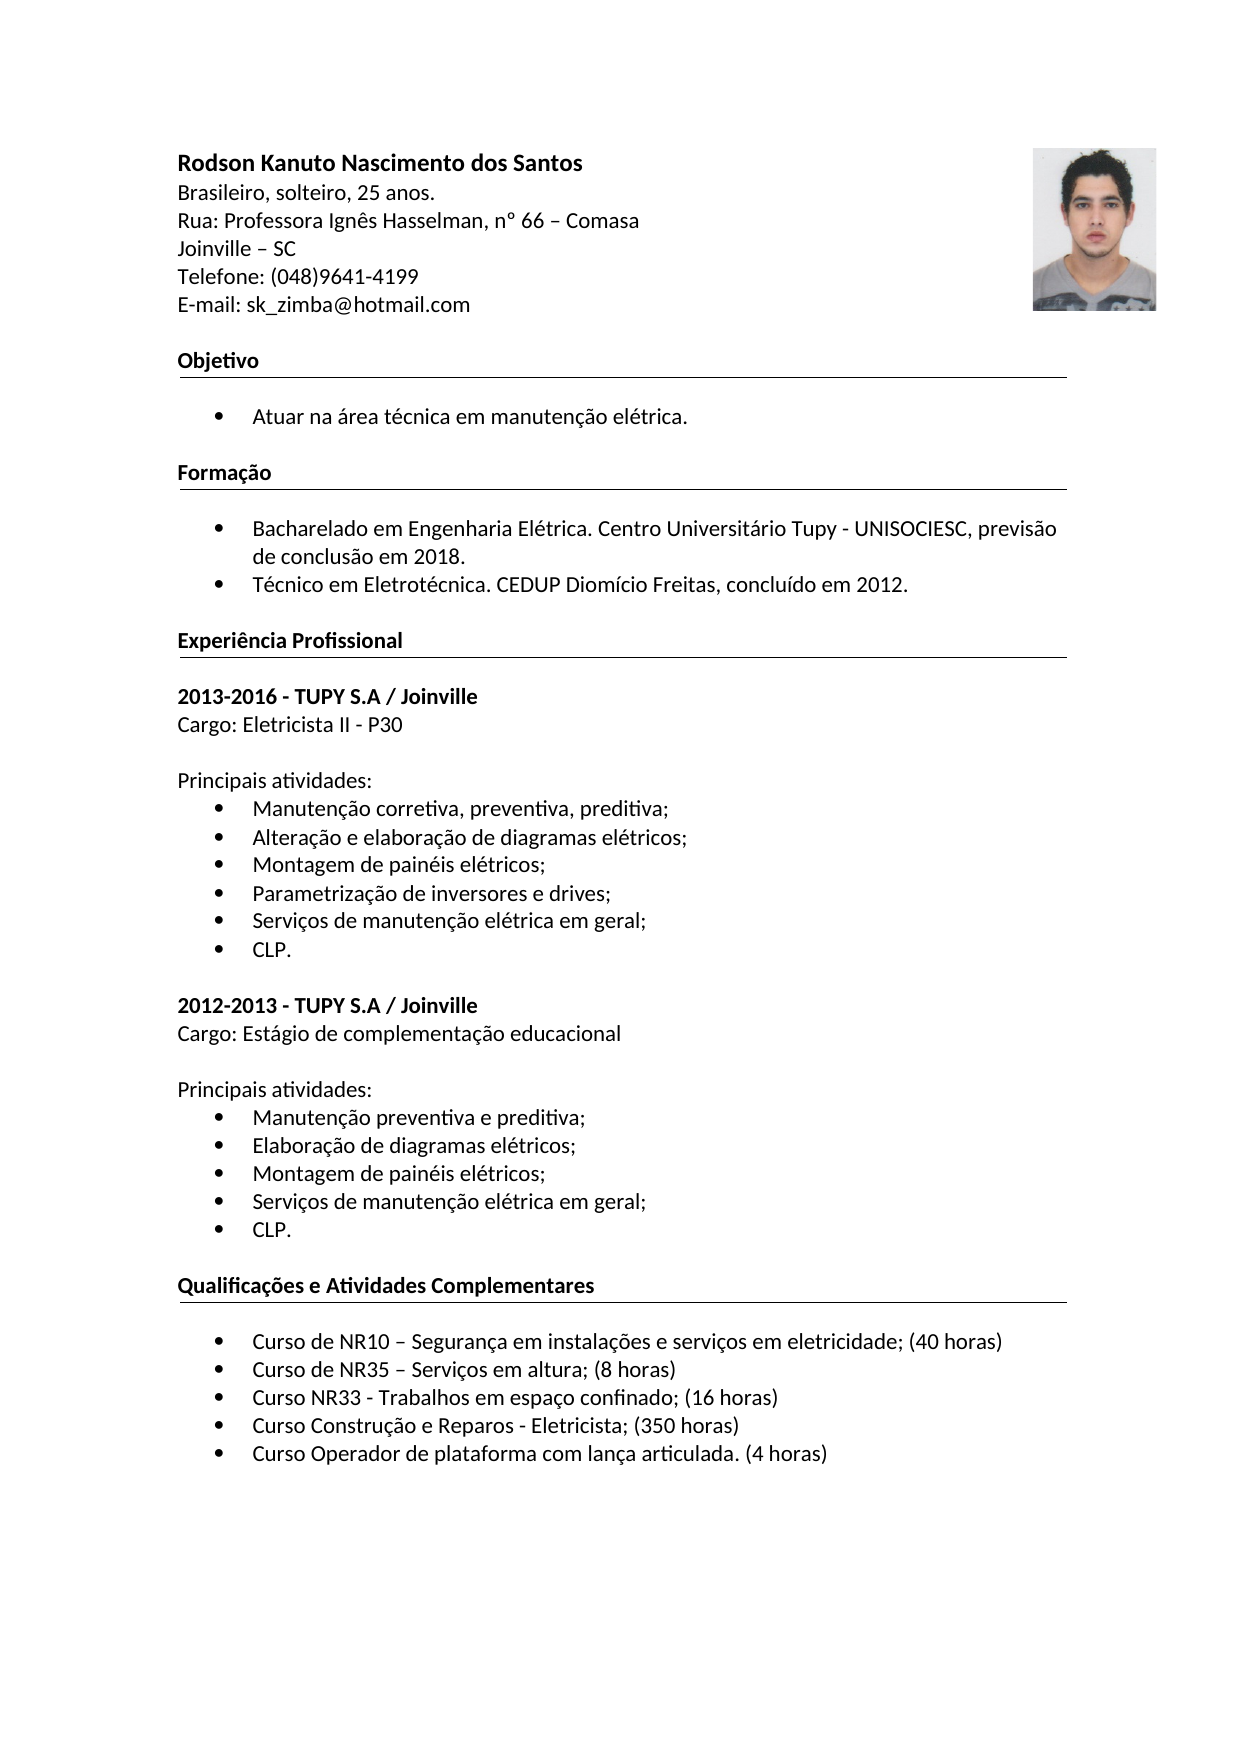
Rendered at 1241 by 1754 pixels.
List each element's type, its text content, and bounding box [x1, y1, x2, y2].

text Rodson Kanuto Nascimento dos Santos [177, 148, 1032, 178]
text Rua: Professora Ignês Hasselman, nº 66 – Comasa [177, 206, 1032, 234]
text Experiência Profissional [177, 626, 1063, 682]
list Parametrização de inversores e drives; [215, 879, 1063, 907]
list Serviços de manutenção elétrica em geral; [215, 907, 1063, 935]
list Curso Construção e Reparos - Eletricista; (350 horas) [215, 1411, 1063, 1439]
text Telefone: (048)9641-4199 E-mail: sk_zimba@hotmail.com [177, 262, 1063, 318]
list Montagem de painéis elétricos; [215, 851, 1063, 879]
text Objetivo [177, 346, 1063, 402]
list Curso de NR10 – Segurança em instalações e serviços em eletricidade; (40 horas) [215, 1327, 1063, 1355]
text 2013-2016 - TUPY S.A / Joinville Cargo: Eletricista II - P30 [177, 682, 1063, 738]
list CLP. [215, 935, 1063, 963]
list CLP. [215, 1215, 1063, 1243]
list Curso Operador de plataforma com lança articulada. (4 horas) [215, 1439, 1063, 1467]
list Atuar na área técnica em manutenção elétrica. [215, 402, 1063, 458]
text Principais atividades: [177, 1075, 1063, 1103]
list Técnico em Eletrotécnica. CEDUP Diomício Freitas, concluído em 2012. [215, 570, 1063, 598]
text Qualificações e Atividades Complementares [177, 1271, 1063, 1327]
text Brasileiro, solteiro, 25 anos. [177, 178, 1032, 206]
list Curso NR33 - Trabalhos em espaço confinado; (16 horas) [215, 1383, 1063, 1411]
text Joinville – SC [177, 234, 1032, 262]
list Serviços de manutenção elétrica em geral; [215, 1187, 1063, 1215]
text 2012-2013 - TUPY S.A / Joinville Cargo: Estágio de complementação educacional [177, 991, 1063, 1075]
text Formação [177, 458, 1063, 486]
text Principais atividades: [177, 738, 1063, 794]
list Bacharelado em Engenharia Elétrica. Centro Universitário Tupy - UNISOCIESC, previsão de conclusão em 2018. [215, 514, 1063, 570]
list Manutenção corretiva, preventiva, preditiva; [215, 794, 1063, 823]
list Alteração e elaboração de diagramas elétricos; [215, 823, 1063, 851]
picture [1032, 148, 1157, 311]
list Curso de NR35 – Serviços em altura; (8 horas) [215, 1355, 1063, 1383]
list Manutenção preventiva e preditiva; [215, 1103, 1063, 1131]
list Montagem de painéis elétricos; [215, 1159, 1063, 1187]
list Elaboração de diagramas elétricos; [215, 1131, 1063, 1159]
